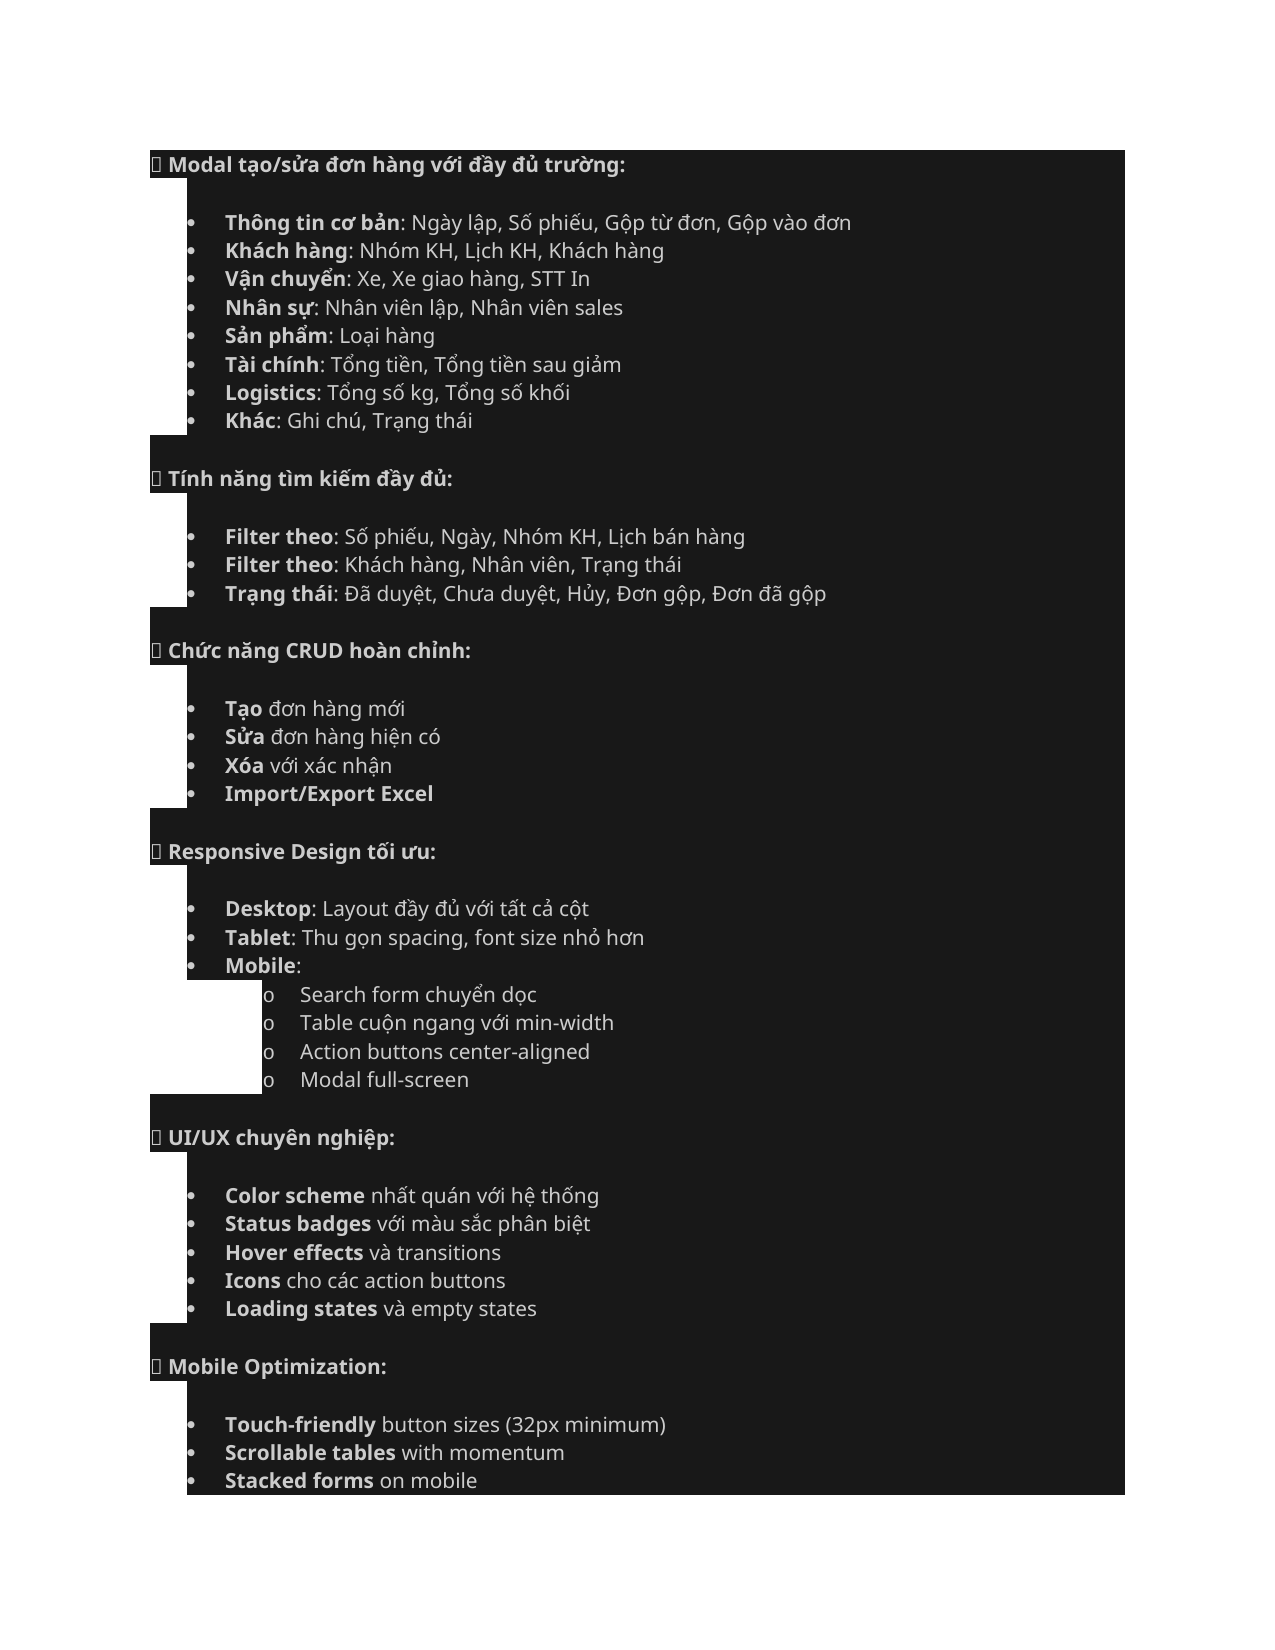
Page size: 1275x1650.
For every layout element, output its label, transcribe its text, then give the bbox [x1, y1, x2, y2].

list Icons cho các action buttons [187, 1266, 1125, 1294]
list Status badges với màu sắc phân biệt [187, 1209, 1125, 1238]
list Logistics: Tổng số kg, Tổng số khối [187, 378, 1125, 407]
list Sản phẩm: Loại hàng [187, 321, 1125, 350]
list Xóa với xác nhận [187, 751, 1125, 779]
list Modal full-screen [262, 1065, 1125, 1094]
list Nhân sự: Nhân viên lập, Nhân viên sales [187, 293, 1125, 321]
list Hover effects và transitions [187, 1238, 1125, 1266]
subtitle ✅ Tính năng tìm kiếm đầy đủ: [150, 464, 1125, 493]
list Mobile: [187, 951, 1125, 980]
list Stacked forms on mobile [187, 1467, 1125, 1495]
subtitle ✅ UI/UX chuyên nghiệp: [150, 1123, 1125, 1152]
subtitle 📱 Mobile Optimization: [150, 1352, 1125, 1381]
list Touch-friendly button sizes (32px minimum) [187, 1410, 1125, 1438]
list Khác: Ghi chú, Trạng thái [187, 407, 1125, 435]
subtitle ✅ Responsive Design tối ưu: [150, 837, 1125, 865]
list Sửa đơn hàng hiện có [187, 722, 1125, 751]
list Thông tin cơ bản: Ngày lập, Số phiếu, Gộp từ đơn, Gộp vào đơn [187, 208, 1125, 236]
list Vận chuyển: Xe, Xe giao hàng, STT In [187, 264, 1125, 293]
list Scrollable tables with momentum [187, 1438, 1125, 1467]
list Tạo đơn hàng mới [187, 694, 1125, 722]
list Search form chuyển dọc [262, 980, 1125, 1008]
list Import/Export Excel [187, 779, 1125, 808]
list Filter theo: Số phiếu, Ngày, Nhóm KH, Lịch bán hàng [187, 522, 1125, 550]
list Table cuộn ngang với min-width [262, 1008, 1125, 1037]
subtitle ✅ Modal tạo/sửa đơn hàng với đầy đủ trường: [150, 150, 1125, 178]
list Tablet: Thu gọn spacing, font size nhỏ hơn [187, 923, 1125, 951]
list Loading states và empty states [187, 1294, 1125, 1323]
list Desktop: Layout đầy đủ với tất cả cột [187, 894, 1125, 923]
list Khách hàng: Nhóm KH, Lịch KH, Khách hàng [187, 236, 1125, 264]
list Trạng thái: Đã duyệt, Chưa duyệt, Hủy, Đơn gộp, Đơn đã gộp [187, 579, 1125, 607]
list Color scheme nhất quán với hệ thống [187, 1181, 1125, 1209]
list Action buttons center-aligned [262, 1037, 1125, 1065]
list Filter theo: Khách hàng, Nhân viên, Trạng thái [187, 550, 1125, 579]
subtitle ✅ Chức năng CRUD hoàn chỉnh: [150, 636, 1125, 665]
list Tài chính: Tổng tiền, Tổng tiền sau giảm [187, 350, 1125, 378]
